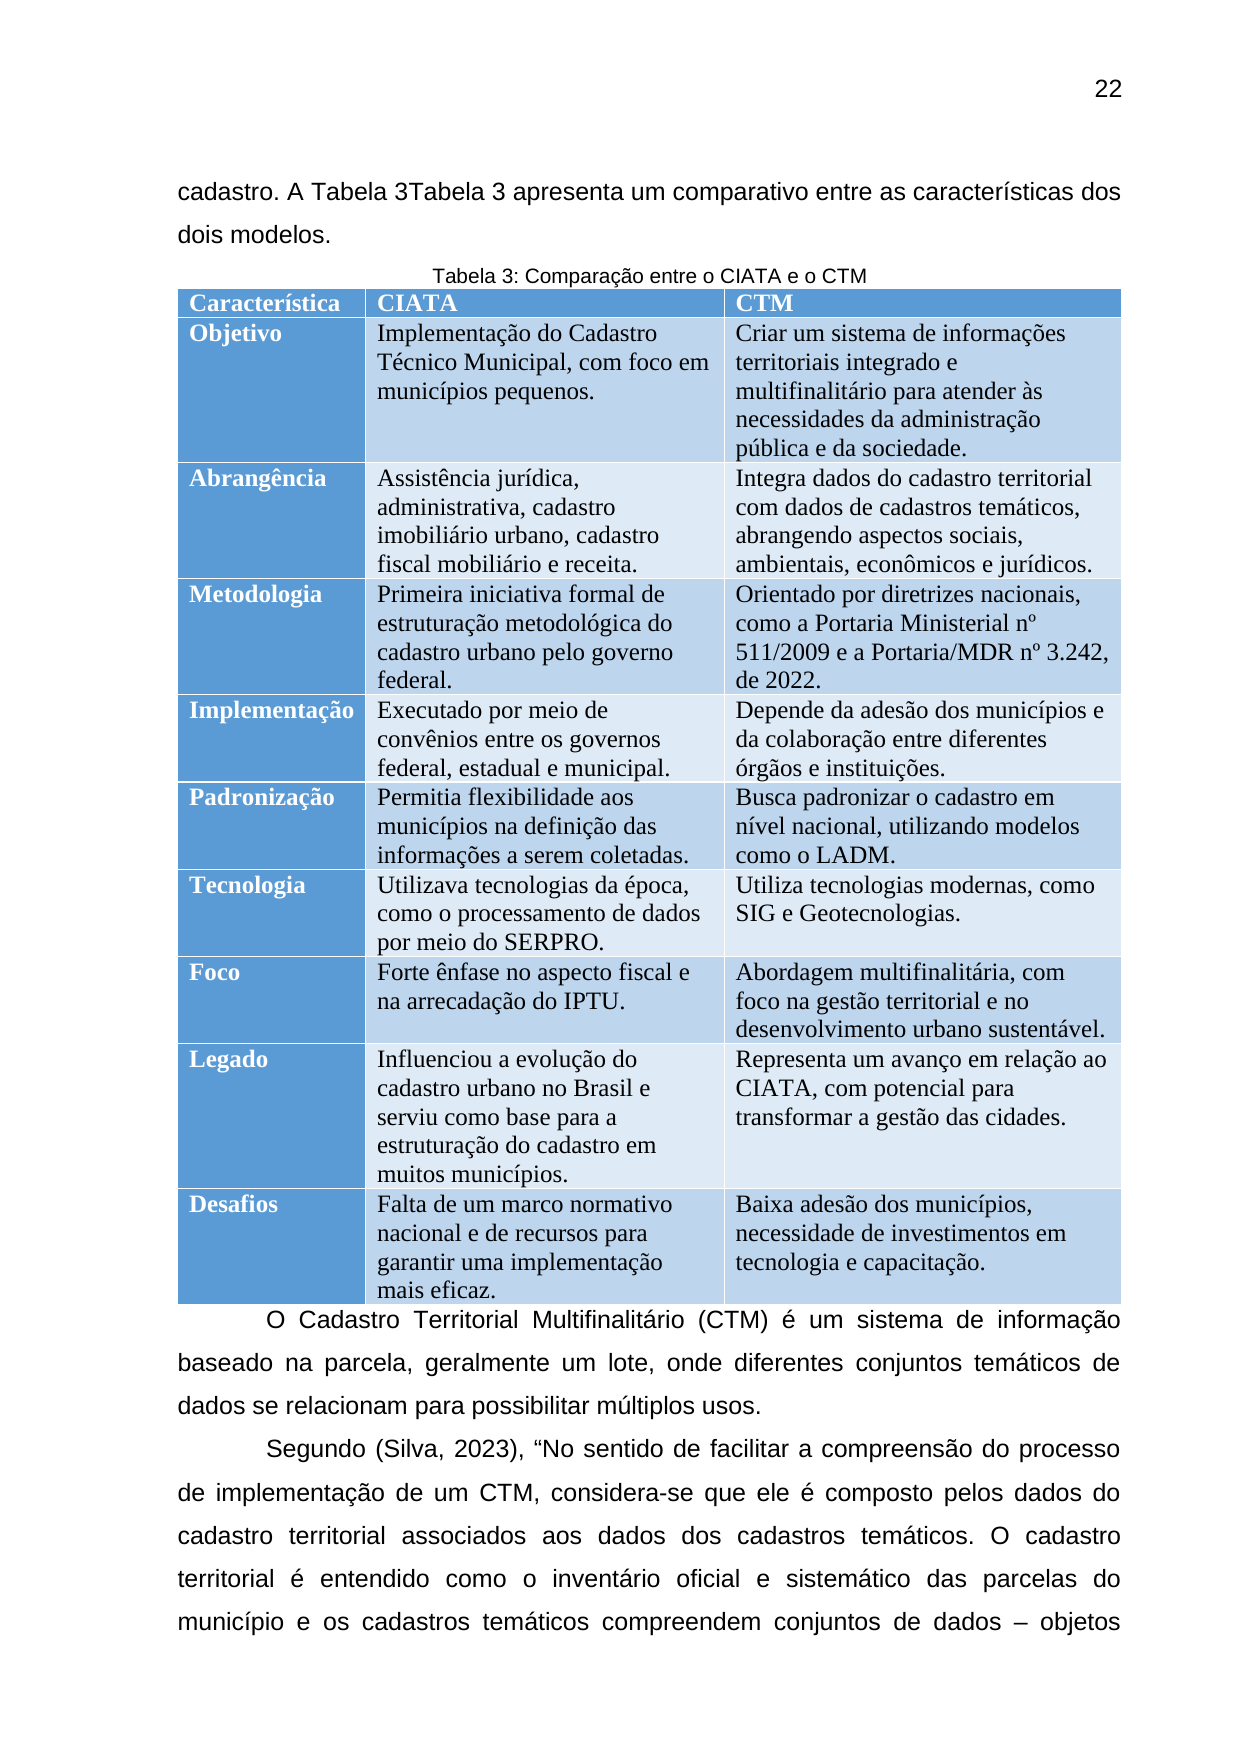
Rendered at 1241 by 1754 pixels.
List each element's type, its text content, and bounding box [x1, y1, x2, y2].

table_cell Utiliza tecnologias modernas, como SIG e Geotecnologias. [725, 870, 1121, 956]
table_cell Abordagem multifinalitária, com foco na gestão territorial e no desenvolvimento urbano sustentável. [725, 957, 1121, 1043]
table_header CIATA [366, 289, 724, 317]
table_cell Forte ênfase no aspecto fiscal e na arrecadação do IPTU. [366, 957, 724, 1043]
table_cell Abrangência [178, 463, 365, 578]
table_cell Integra dados do cadastro territorial com dados de cadastros temáticos, abrangendo aspectos sociais, ambientais, econômicos e jurídicos. [725, 463, 1121, 578]
table_cell Executado por meio de convênios entre os governos federal, estadual e municipal. [366, 695, 724, 781]
table_cell Metodologia [178, 579, 365, 694]
table_cell Orientado por diretrizes nacionais, como a Portaria Ministerial nº 511/2009 e a Portaria/MDR nº 3.242, de 2022. [725, 579, 1121, 694]
table_cell Depende da adesão dos municípios e da colaboração entre diferentes órgãos e instituições. [725, 695, 1121, 781]
table_cell Objetivo [178, 318, 365, 462]
table_cell Falta de um marco normativo nacional e de recursos para garantir uma implementação mais eficaz. [366, 1189, 724, 1304]
table_cell Implementação [178, 695, 365, 781]
table_cell Permitia flexibilidade aos municípios na definição das informações a serem coletadas. [366, 783, 724, 869]
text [177, 177, 1122, 249]
table_cell Implementação do Cadastro Técnico Municipal, com foco em municípios pequenos. [366, 318, 724, 462]
table_header CTM [725, 289, 1121, 317]
table_cell Tecnologia [178, 870, 365, 956]
table_cell Assistência jurídica, administrativa, cadastro imobiliário urbano, cadastro fiscal mobiliário e receita. [366, 463, 724, 578]
table_cell Primeira iniciativa formal de estruturação metodológica do cadastro urbano pelo governo federal. [366, 579, 724, 694]
table_cell Padronização [178, 783, 365, 869]
table_cell Foco [178, 957, 365, 1043]
table_cell Desafios [178, 1189, 365, 1304]
table_cell Utilizava tecnologias da época, como o processamento de dados por meio do SERPRO. [366, 870, 724, 956]
table_cell Criar um sistema de informações territoriais integrado e multifinalitário para atender às necessidades da administração pública e da sociedade. [725, 318, 1121, 462]
table_cell Influenciou a evolução do cadastro urbano no Brasil e serviu como base para a estruturação do cadastro em muitos municípios. [366, 1044, 724, 1188]
table_cell Representa um avanço em relação ao CIATA, com potencial para transformar a gestão das cidades. [725, 1044, 1121, 1188]
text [177, 1434, 1122, 1636]
text O Cadastro Territorial Multifinalitário (CTM) é um sistema de informação baseado na parcela, geralmente um lote, onde diferentes conjuntos temáticos de dados se relacionam para possibilitar múltiplos usos. [177, 1305, 1122, 1420]
table_cell Legado [178, 1044, 365, 1188]
table_cell Baixa adesão dos municípios, necessidade de investimentos em tecnologia e capacitação. [725, 1189, 1121, 1304]
table_header Característica [178, 289, 365, 317]
table_cell Busca padronizar o cadastro em nível nacional, utilizando modelos como o LADM. [725, 783, 1121, 869]
